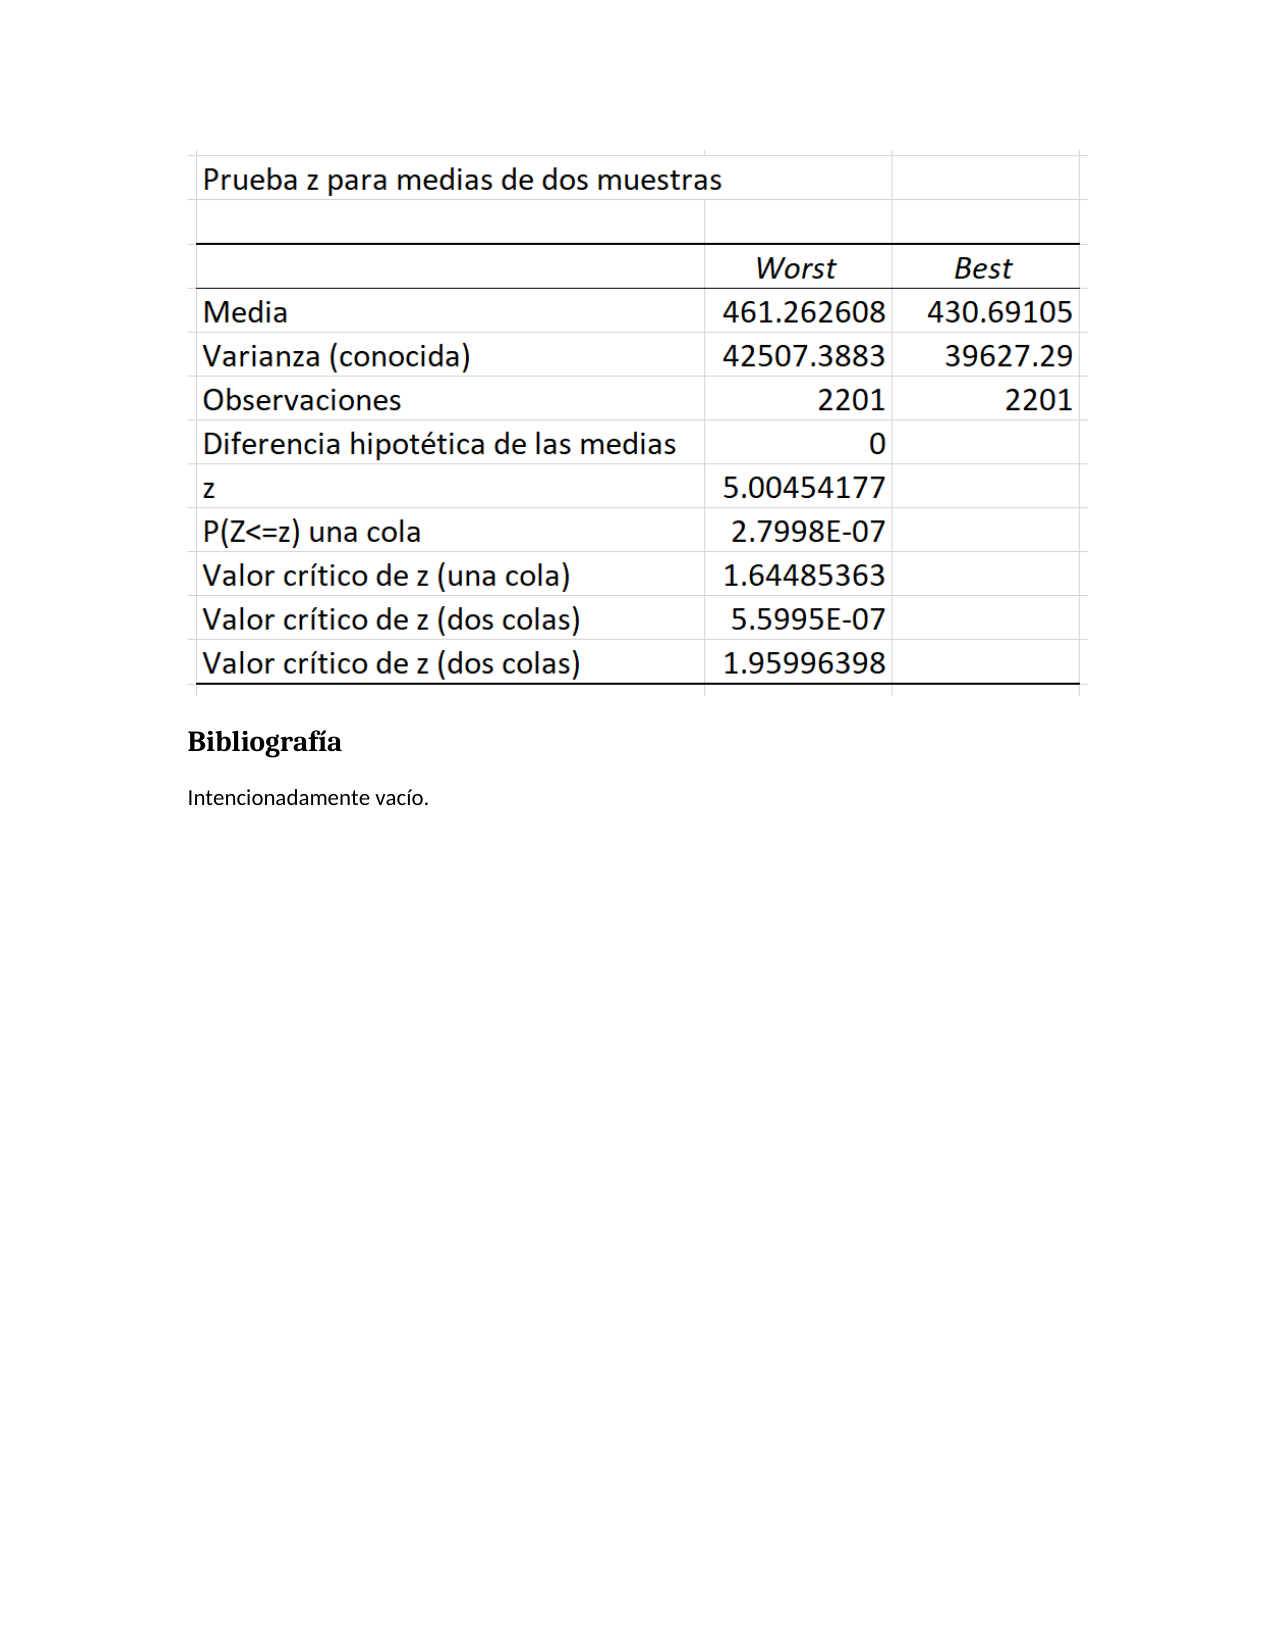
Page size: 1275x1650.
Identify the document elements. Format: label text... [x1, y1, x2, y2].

text Intencionadamente vacío. [187, 783, 1087, 812]
picture [187, 150, 1088, 696]
text Bibliografía [187, 725, 1087, 758]
